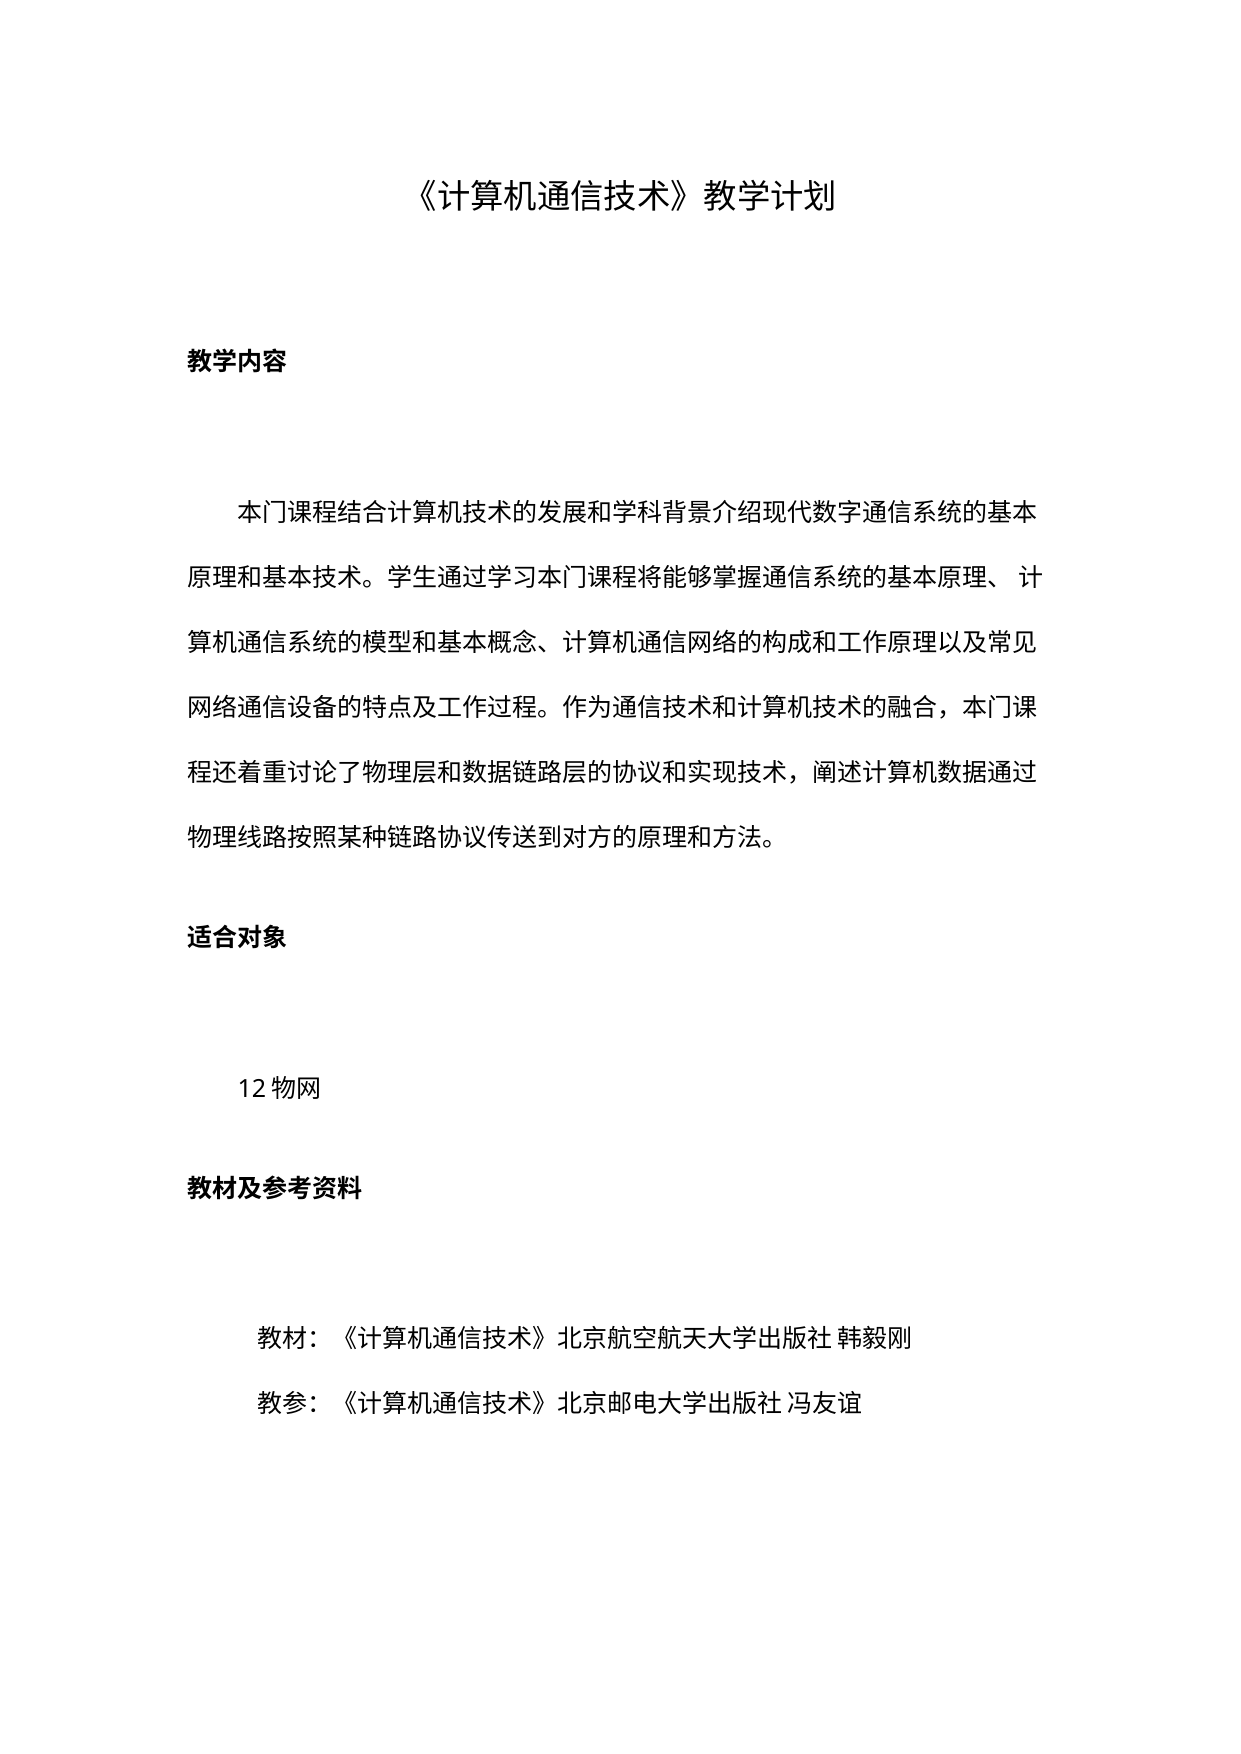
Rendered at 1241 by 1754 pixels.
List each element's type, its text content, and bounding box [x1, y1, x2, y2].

subtitle 适合对象 [187, 903, 1053, 968]
subtitle 教学内容 [187, 327, 1053, 392]
text 本门课程结合计算机技术的发展和学科背景介绍现代数字通信系统的基本原理和基本技术。学生通过学习本门课程将能够掌握通信系统的基本原理、 计算机通信系统的模型和基本概念、计算机通信网络的构成和工作原理以及常见网络通信设备的特点及工作过程。作为通信技术和计算机技术的融合，本门课程还着重讨论了物理层和数据链路层的协议和实现技术，阐述计算机数据通过物理线路按照某种链路协议传送到对方的原理和方法。 [187, 478, 1053, 868]
text 教参：《计算机通信技术》北京邮电大学出版社 冯友谊 [187, 1369, 1053, 1434]
text 12物网 [187, 1054, 1053, 1119]
subtitle 教材及参考资料 [187, 1154, 1053, 1219]
text 《计算机通信技术》教学计划 [187, 162, 1053, 227]
text 教材：《计算机通信技术》北京航空航天大学出版社 韩毅刚 [187, 1304, 1053, 1369]
